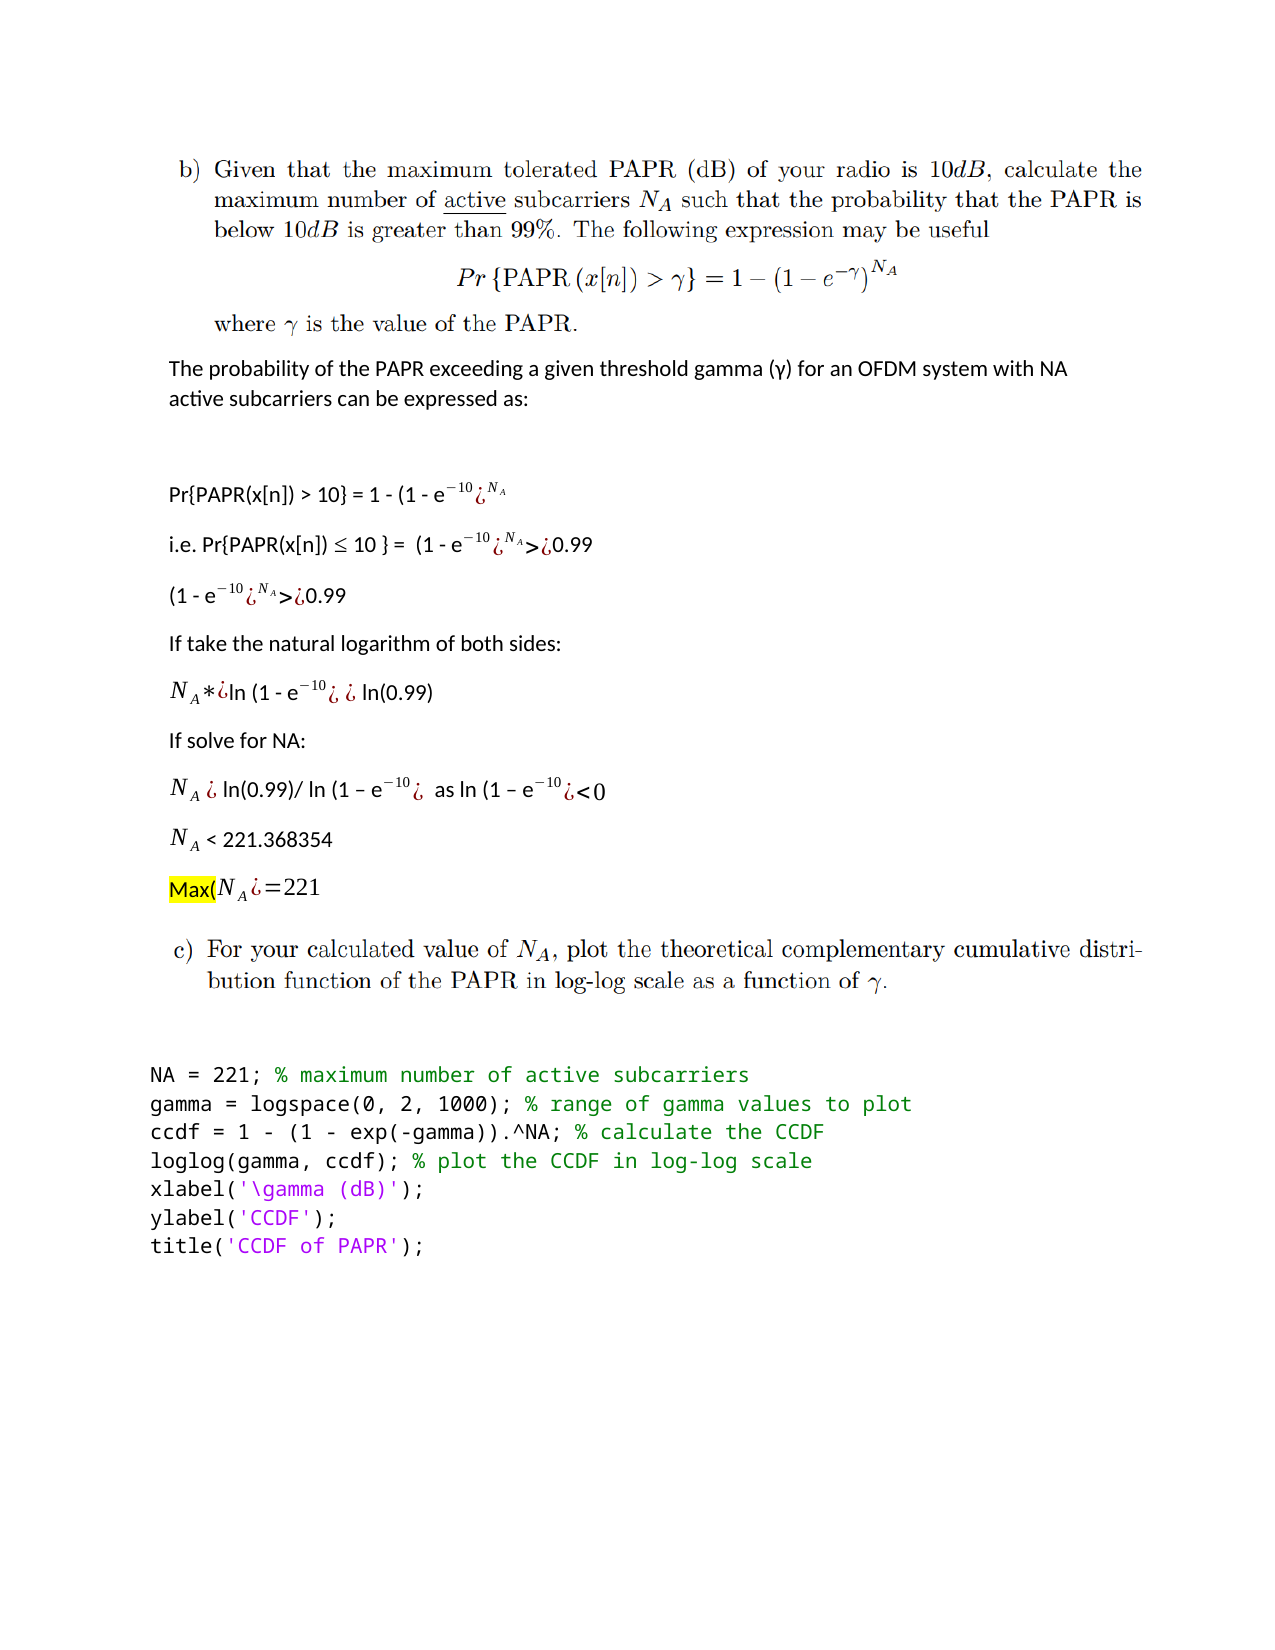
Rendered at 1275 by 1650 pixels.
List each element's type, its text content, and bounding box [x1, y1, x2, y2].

picture [168, 150, 1144, 336]
text If solve for NA: [169, 727, 1125, 754]
text ylabel('CCDF'); [150, 1203, 1125, 1231]
picture [168, 924, 1144, 995]
text If take the natural logarithm of both sides: [169, 629, 1125, 657]
text ccdf = 1 - (1 - exp(-gamma)).^NA; % calculate the CCDF [150, 1117, 1125, 1146]
text Pr{PAPR(x[n]) > 10} = 1 - (1 - e [169, 478, 1125, 510]
text i.e. Pr{PAPR(x[n]) 10 } = (1 - e0.99 [169, 529, 1125, 560]
text xlabel('\gamma (dB)'); [150, 1174, 1125, 1203]
text ln(0.99)/ ln (1 – e as ln (1 – e [169, 773, 1125, 805]
text NA = 221; % maximum number of active subcarriers [150, 1061, 1125, 1089]
text gamma = logspace(0, 2, 1000); % range of gamma values to plot [150, 1089, 1125, 1117]
text < 221.368354 [169, 824, 1125, 855]
text title('CCDF of PAPR'); [150, 1231, 1125, 1259]
text Max( [169, 874, 1125, 905]
text (1 - e0.99 [169, 579, 1125, 611]
text ln (1 - e ln(0.99) [169, 676, 1125, 708]
text loglog(gamma, ccdf); % plot the CCDF in log-log scale [150, 1146, 1125, 1174]
text The probability of the PAPR exceeding a given threshold gamma (γ) for an OFDM system with NA active subcarriers can be expressed as: [169, 354, 1125, 412]
